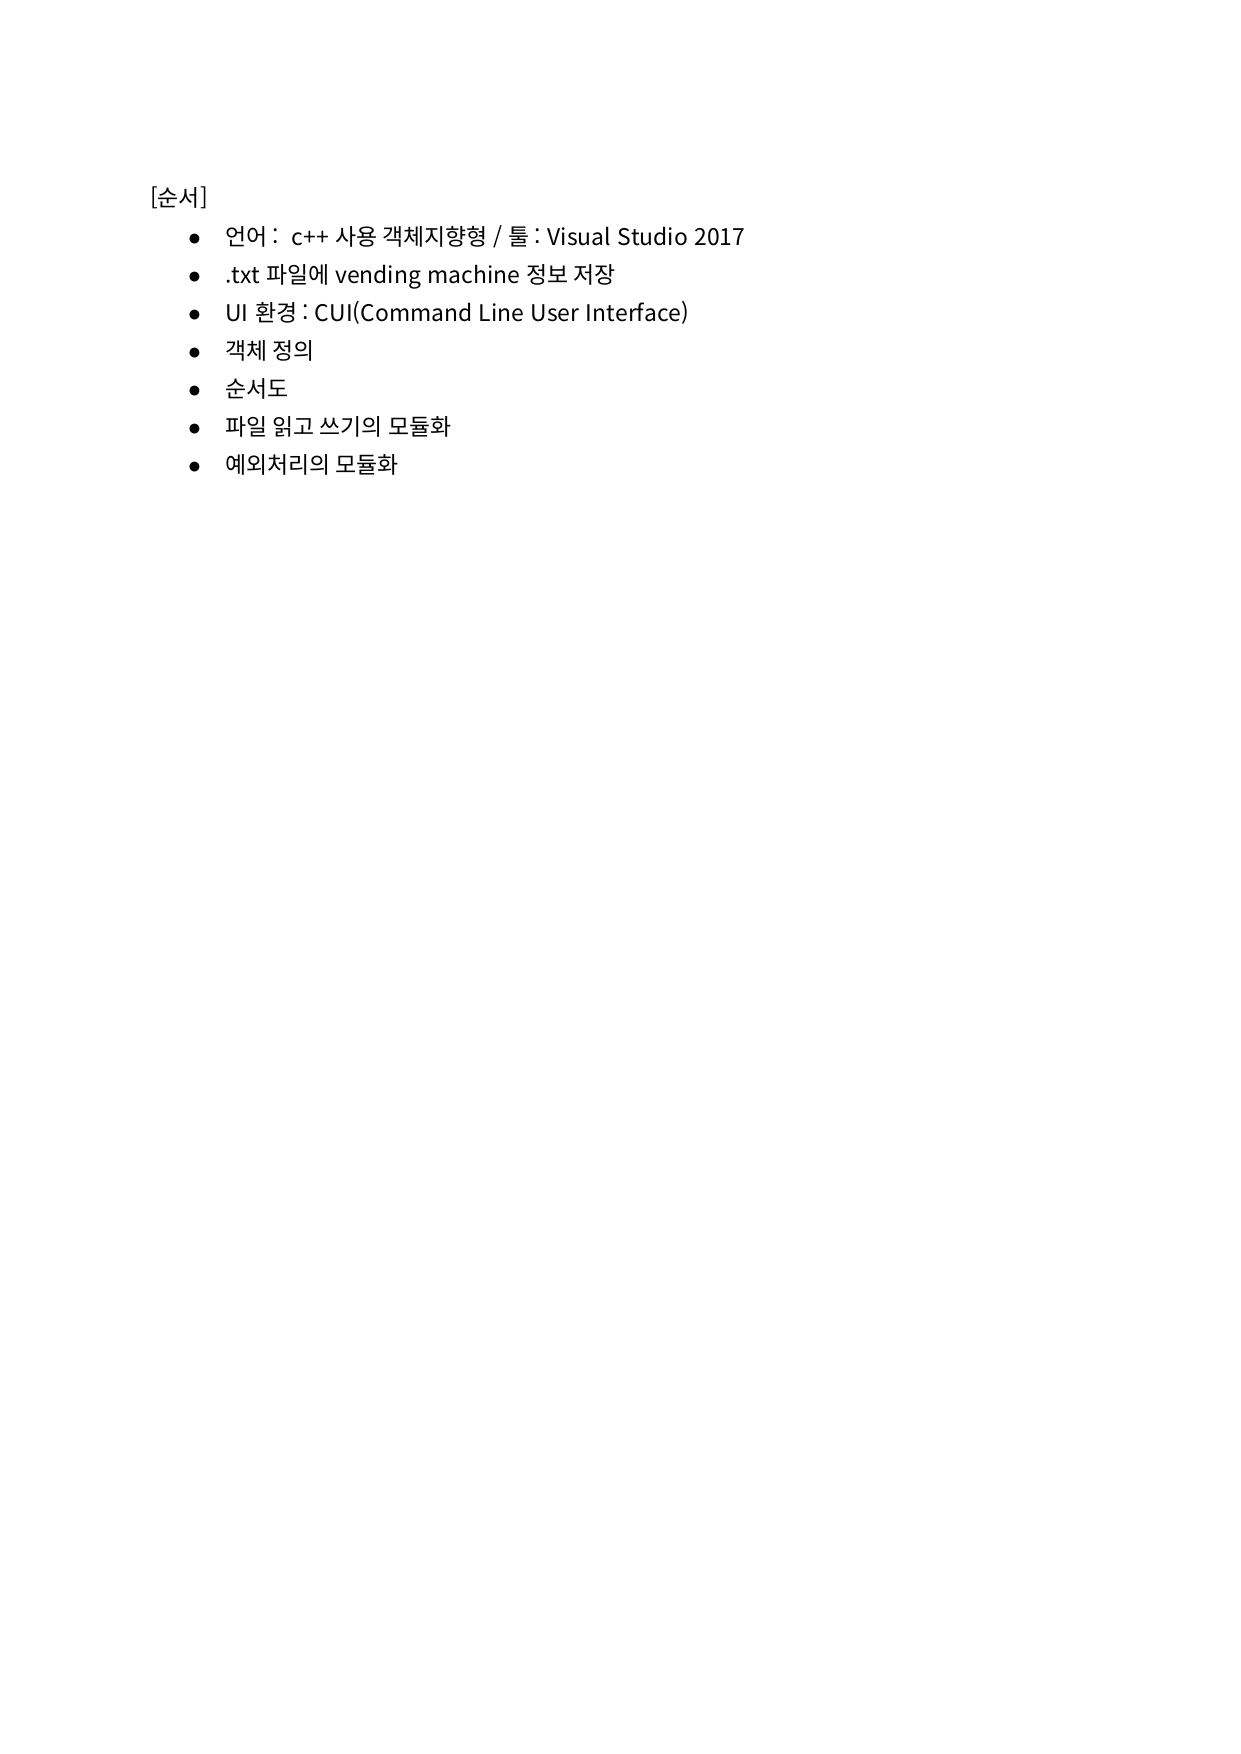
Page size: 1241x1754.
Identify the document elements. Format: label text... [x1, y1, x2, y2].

list .txt 파일에 vending machine 정보 저장 [187, 256, 1090, 290]
title [순서] [150, 180, 1090, 213]
list 예외처리의 모듈화 [187, 447, 1090, 480]
list 파일 읽고 쓰기의 모듈화 [187, 409, 1090, 442]
list 언어 : c++ 사용 객체지향형 / 툴 : Visual Studio 2017 [187, 218, 1090, 252]
list UI 환경 : CUI(Command Line User Interface) [187, 294, 1090, 328]
list 순서도 [187, 371, 1090, 404]
list 객체 정의 [187, 333, 1090, 366]
